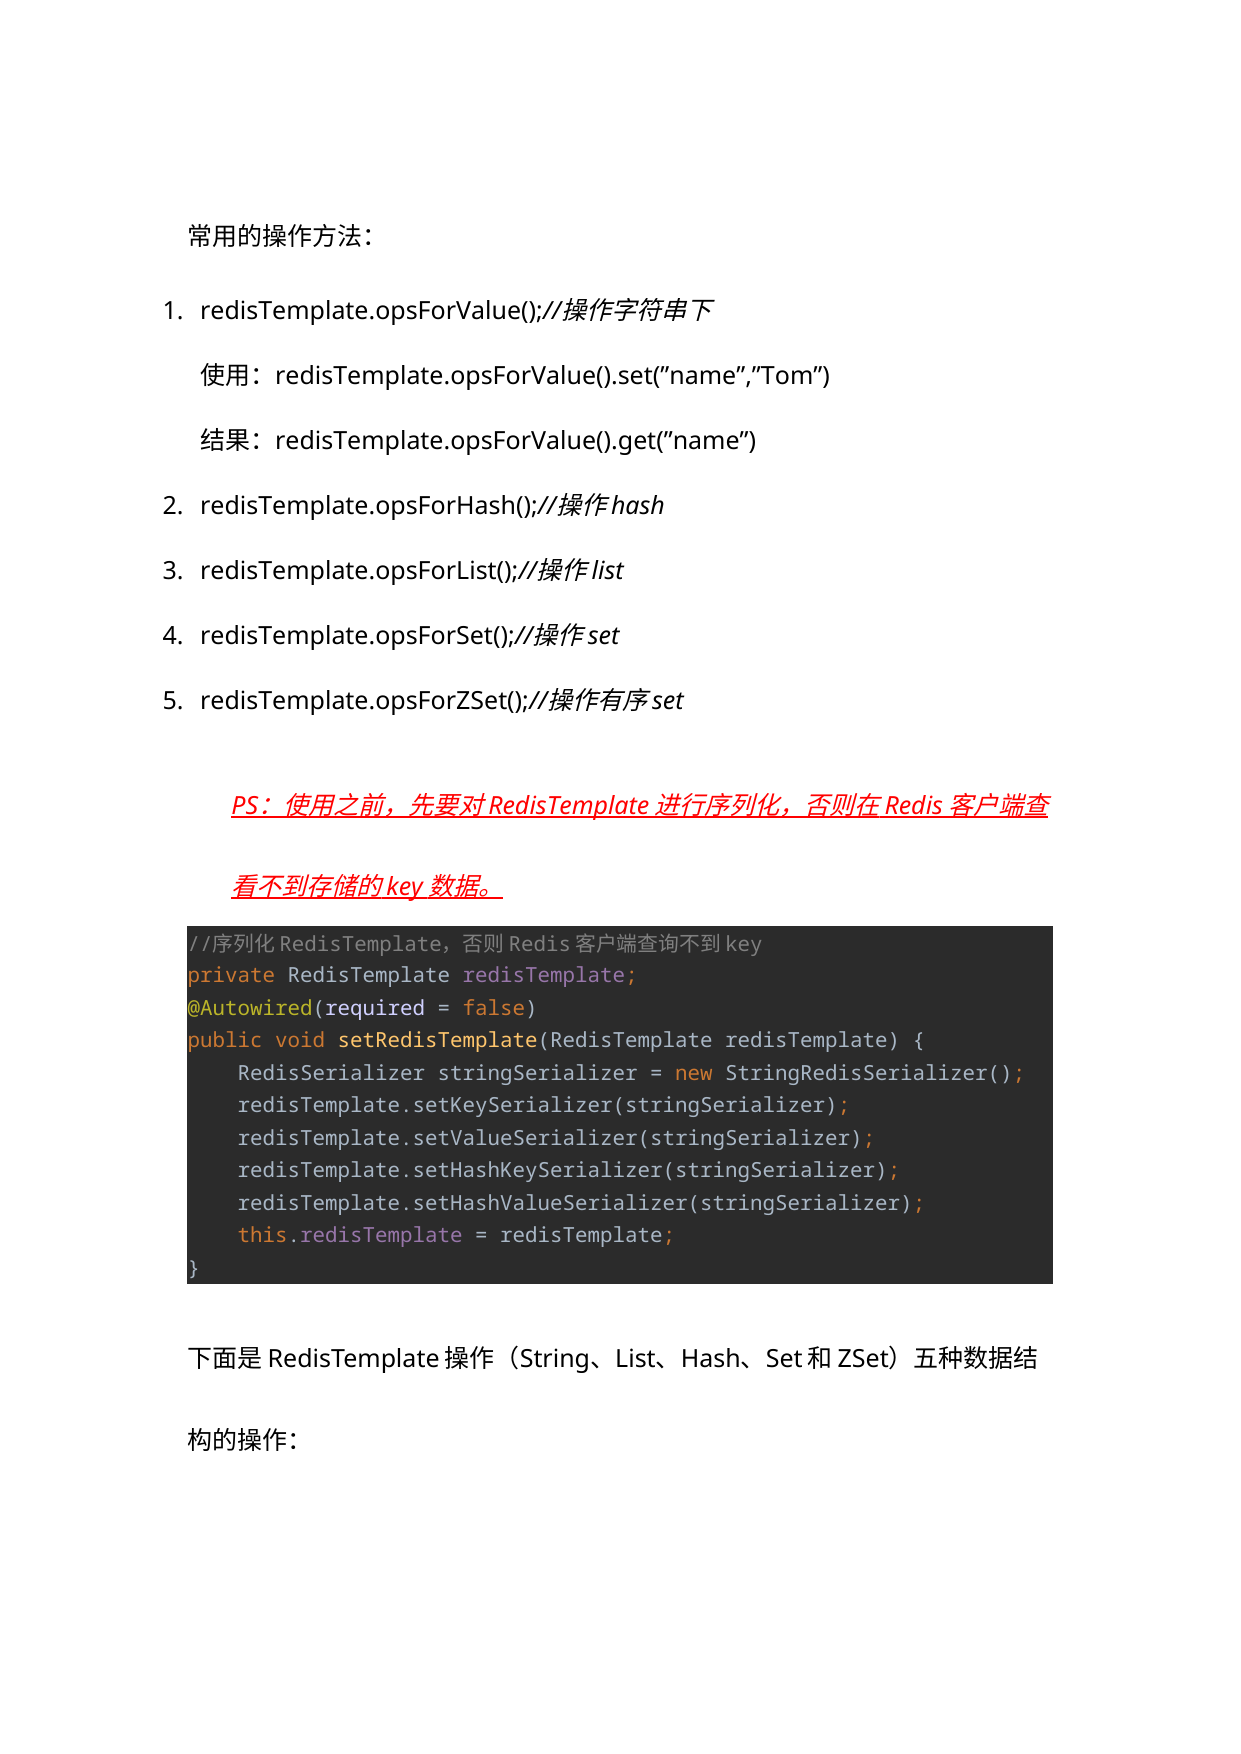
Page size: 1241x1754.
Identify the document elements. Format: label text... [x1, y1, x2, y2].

list redisTemplate.opsForSet();//操作set [162, 601, 1053, 666]
text private RedisTemplate redisTemplate; @Autowired(required = false) public void setRedisTemplate(RedisTemplate redisTemplate) { RedisSerializer stringSerializer = new StringRedisSerializer(); redisTemplate.setKeySerializer(stringSerializer); redisTemplate.setValueSerializer(stringSerializer); redisTemplate.setHashKeySerializer(stringSerializer); redisTemplate.setHashValueSerializer(stringSerializer); this.redisTemplate = redisTemplate; } [187, 959, 1053, 1284]
list redisTemplate.opsForZSet();//操作有序set [162, 666, 1053, 731]
text //序列化RedisTemplate，否则Redis客户端查询不到key [187, 926, 1053, 959]
list redisTemplate.opsForValue();//操作字符串下 [162, 276, 1053, 341]
list redisTemplate.opsForList();//操作list [162, 536, 1053, 601]
list PS：使用之前，先要对RedisTemplate进行序列化，否则在Redis客户端查看不到存储的key数据。 [231, 771, 1053, 917]
text 结果：redisTemplate.opsForValue().get(”name”) [200, 406, 1053, 471]
text 使用：redisTemplate.opsForValue().set(”name”,”Tom”) [200, 341, 1053, 406]
text 常用的操作方法： [187, 202, 1053, 267]
text 下面是RedisTemplate操作（String、List、Hash、Set和ZSet）五种数据结构的操作： [187, 1324, 1053, 1471]
list redisTemplate.opsForHash();//操作hash [162, 471, 1053, 536]
